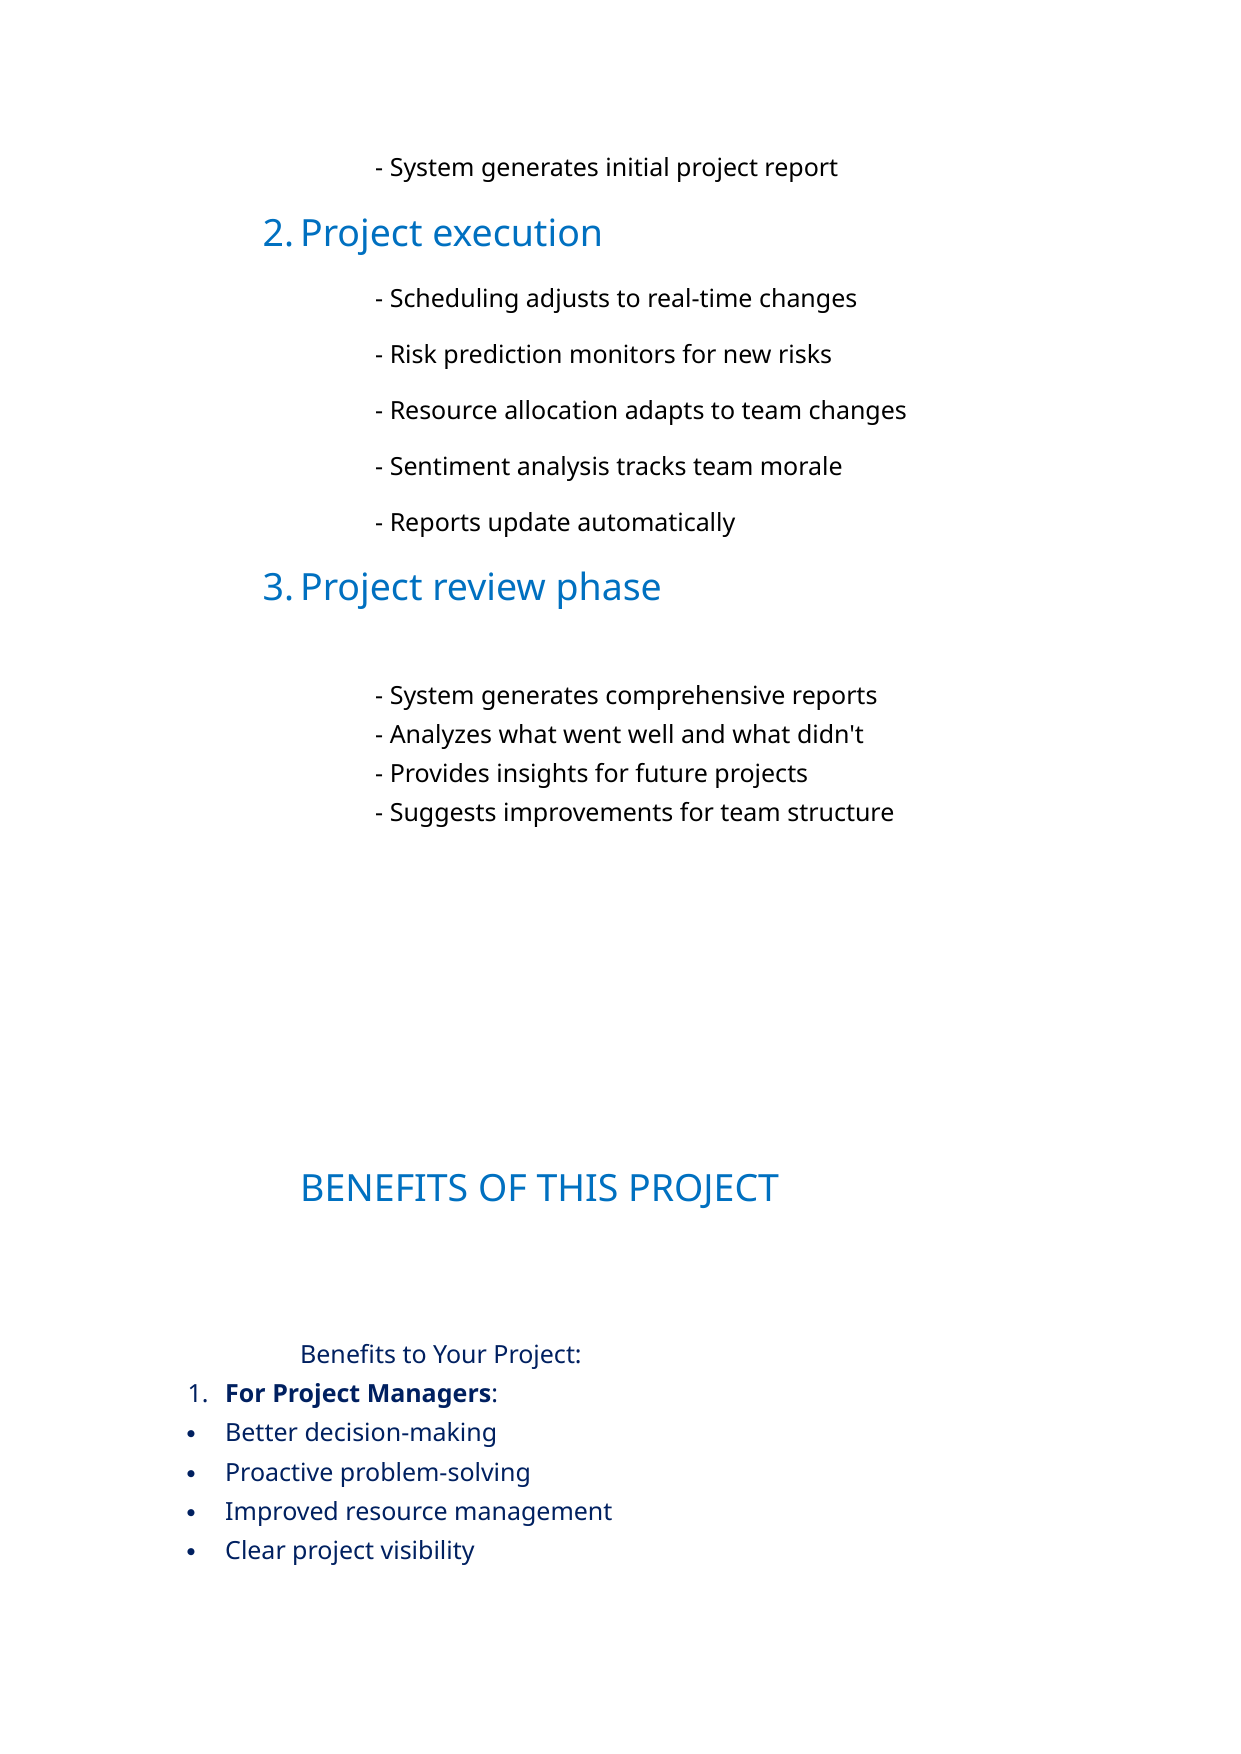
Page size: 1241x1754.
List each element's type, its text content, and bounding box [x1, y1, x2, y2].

list Benefits to Your Project: [300, 1337, 1090, 1371]
list - Provides insights for future projects [375, 756, 1090, 790]
list BENEFITS OF THIS PROJECT [300, 1161, 1090, 1212]
list Proactive problem-solving [187, 1454, 1090, 1488]
list - Suggests improvements for team structure [375, 795, 1090, 829]
text - Resource allocation adapts to team changes [375, 393, 1090, 427]
text - System generates initial project report [375, 150, 1090, 184]
list For Project Managers: [187, 1376, 1090, 1410]
list Improved resource management [187, 1493, 1090, 1527]
list Project review phase [262, 560, 1090, 611]
list - Analyzes what went well and what didn't [375, 717, 1090, 751]
text - Risk prediction monitors for new risks [375, 337, 1090, 371]
list - System generates comprehensive reports [375, 678, 1090, 712]
text - Sentiment analysis tracks team morale [375, 449, 1090, 483]
text - Scheduling adjusts to real-time changes [375, 281, 1090, 315]
list Clear project visibility [187, 1533, 1090, 1567]
list Project execution [262, 206, 1090, 257]
list Better decision-making [187, 1415, 1090, 1449]
text - Reports update automatically [375, 504, 1090, 538]
